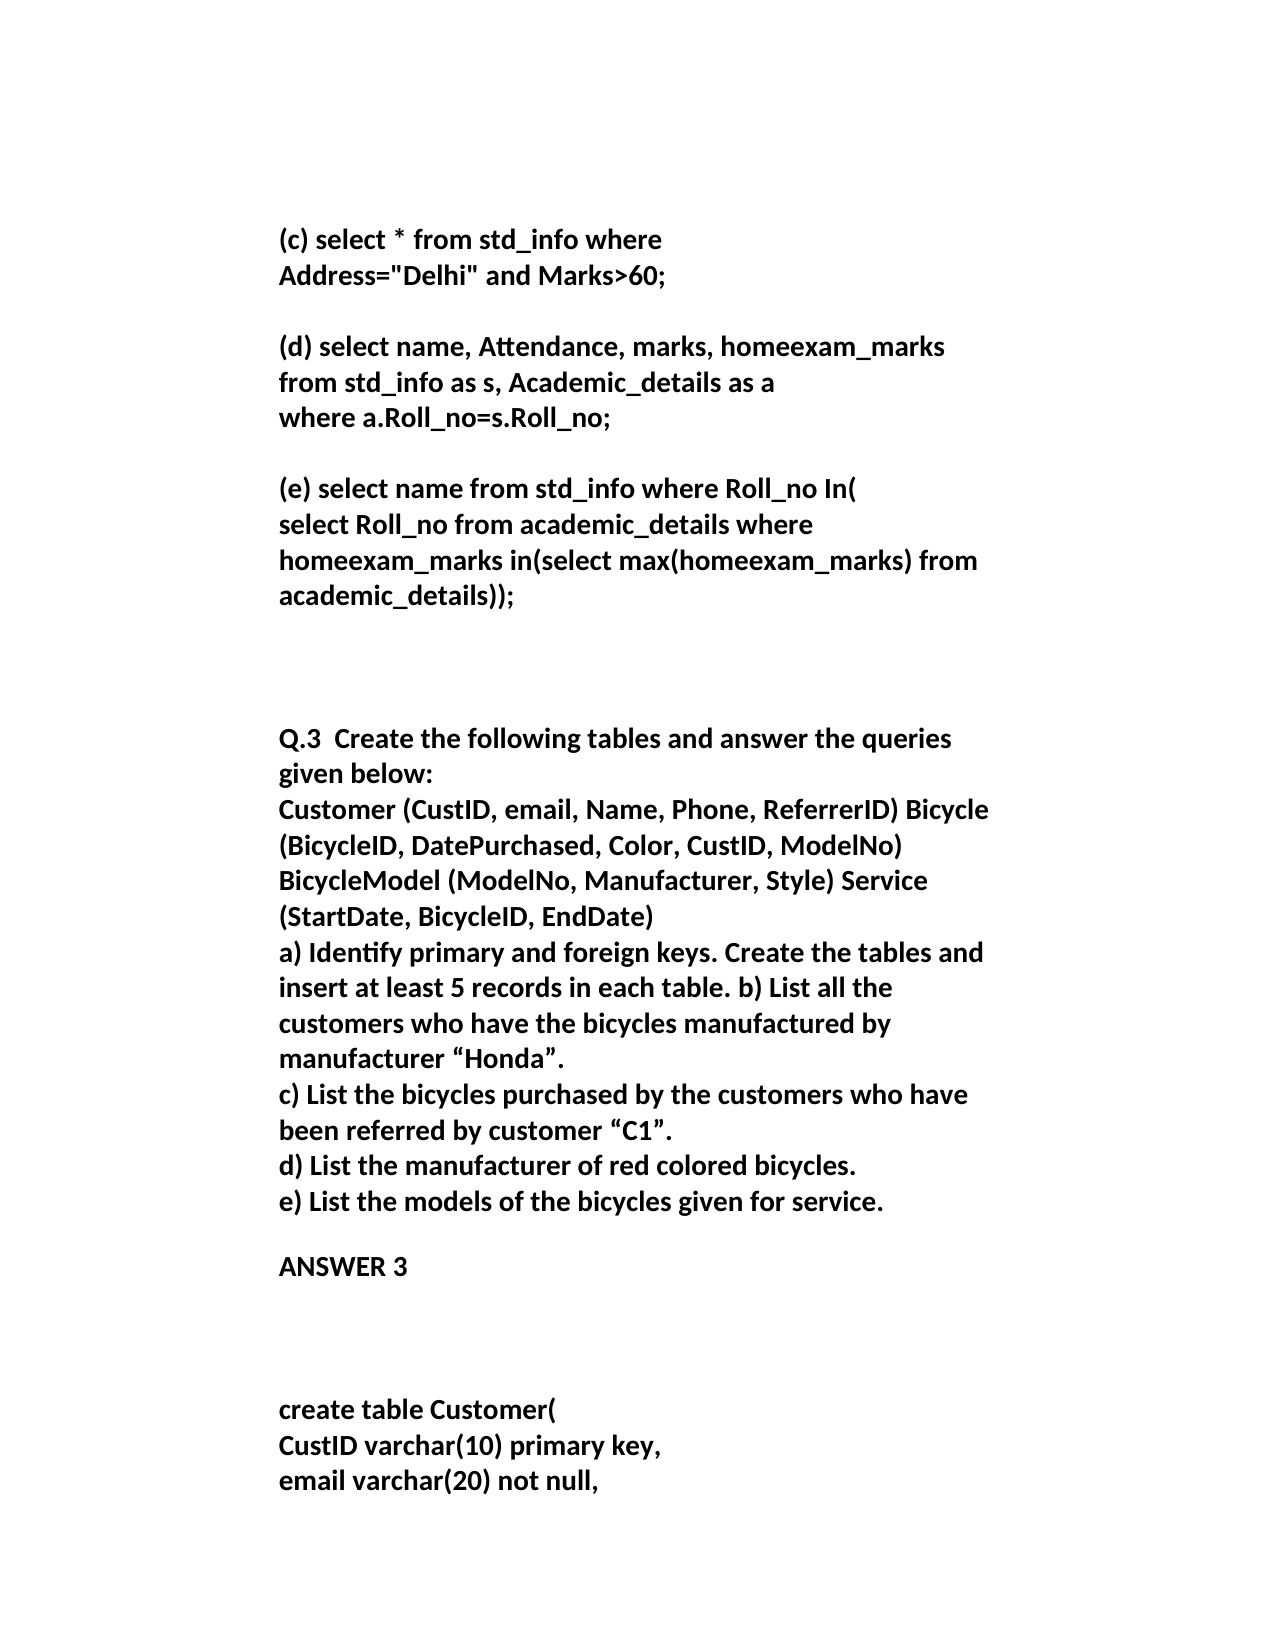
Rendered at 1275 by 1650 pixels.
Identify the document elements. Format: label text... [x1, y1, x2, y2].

text from std_info as s, Academic_details as a [278, 364, 996, 399]
text Customer (CustID, email, Name, Phone, ReferrerID) Bicycle (BicycleID, DatePurchased, Color, CustID, ModelNo) BicycleModel (ModelNo, Manufacturer, Style) Service (StartDate, BicycleID, EndDate) [278, 791, 996, 934]
text select Roll_no from academic_details where homeexam_marks in(select max(homeexam_marks) from academic_details)); [278, 506, 996, 613]
text ANSWER 3 [278, 1248, 996, 1284]
text (d) select name, Attendance, marks, homeexam_marks [278, 328, 996, 364]
text Address="Delhi" and Marks>60; [278, 257, 996, 292]
text (e) select name from std_info where Roll_no In( [278, 471, 996, 506]
text Q.3 Create the following tables and answer the queries given below: [278, 720, 996, 791]
text create table Customer( [278, 1391, 996, 1427]
text e) List the models of the bicycles given for service. [278, 1183, 996, 1219]
text email varchar(20) not null, [278, 1462, 996, 1498]
text CustID varchar(10) primary key, [278, 1427, 996, 1462]
text where a.Roll_no=s.Roll_no; [278, 399, 996, 435]
text a) Identify primary and foreign keys. Create the tables and insert at least 5 records in each table. b) List all the customers who have the bicycles manufactured by manufacturer “Honda”. [278, 934, 996, 1076]
text (c) select * from std_info where [278, 221, 996, 257]
text d) List the manufacturer of red colored bicycles. [278, 1147, 996, 1183]
text c) List the bicycles purchased by the customers who have been referred by customer “C1”. [278, 1076, 996, 1147]
